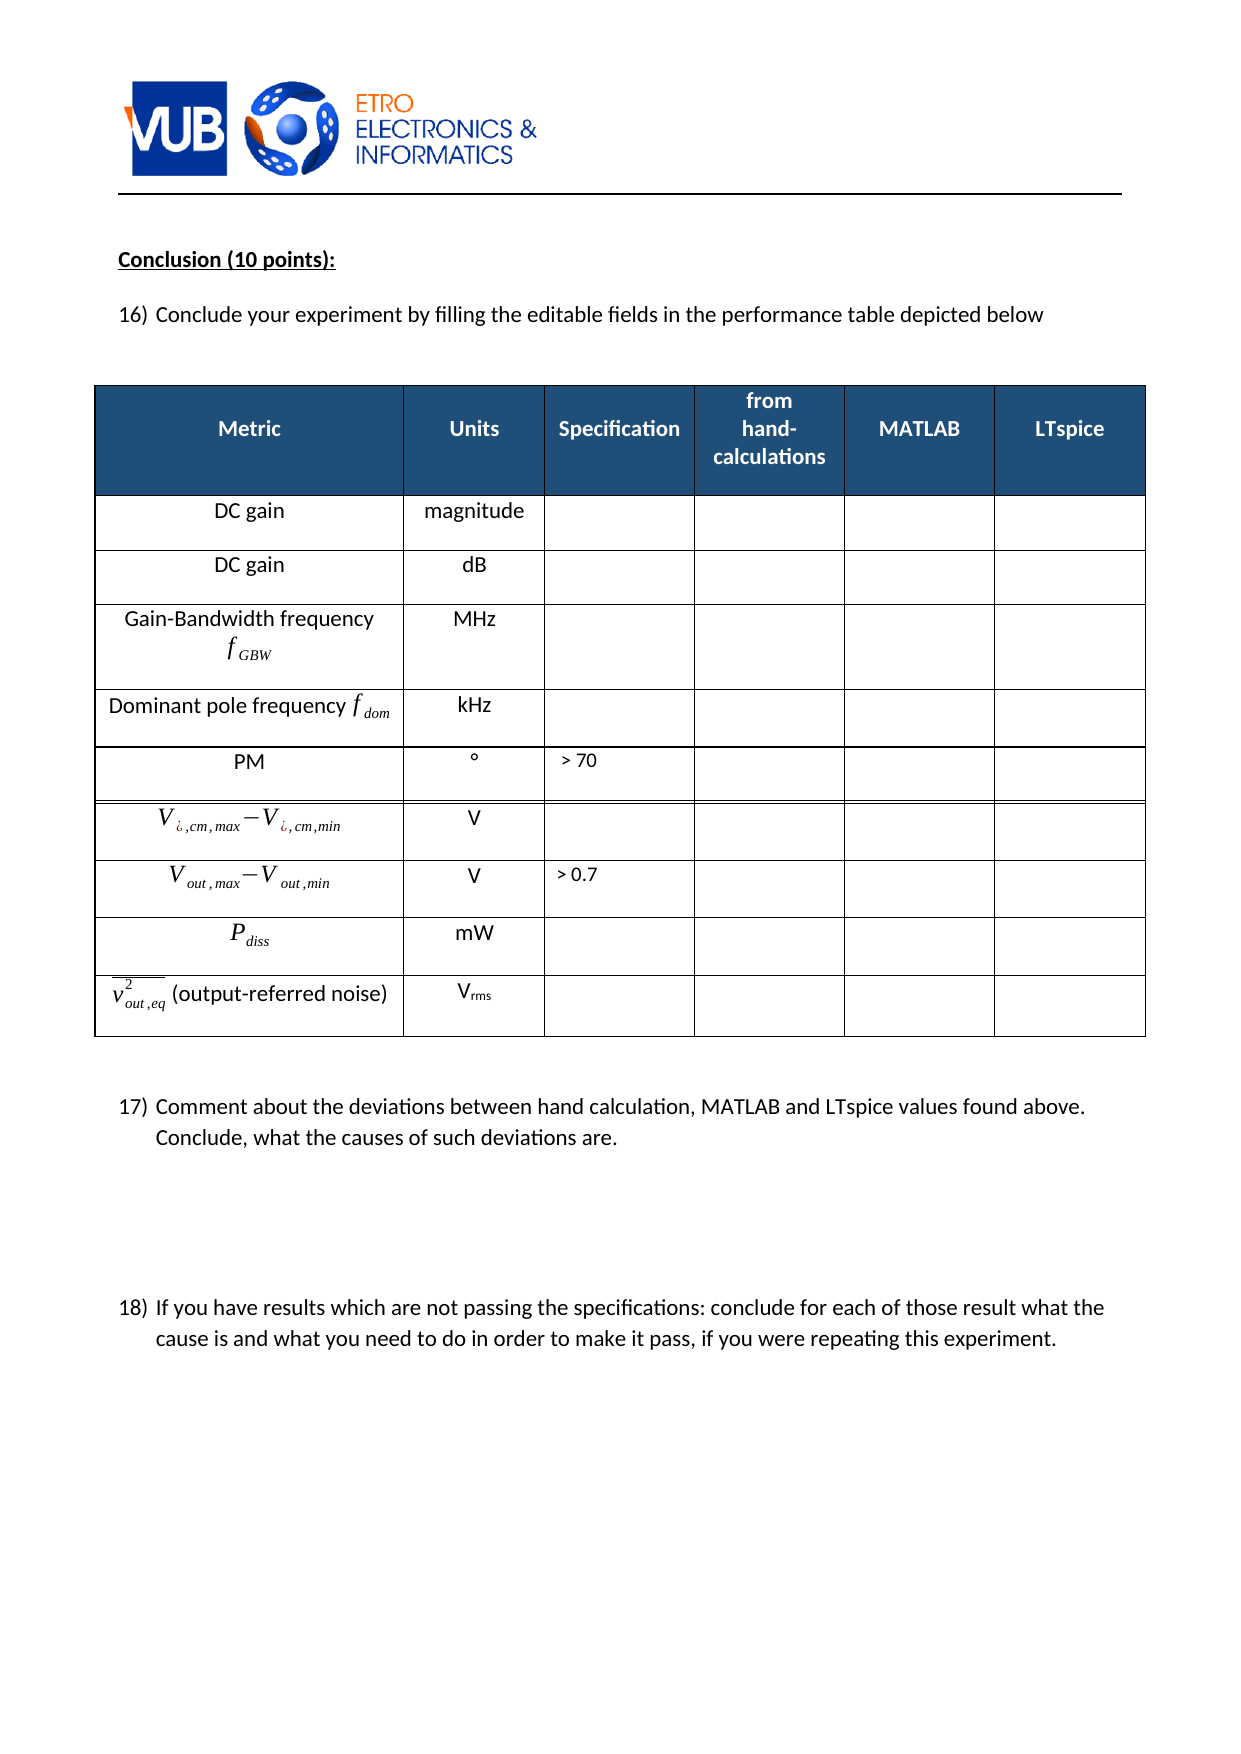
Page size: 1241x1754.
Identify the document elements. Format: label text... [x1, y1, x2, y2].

table_cell dB [404, 551, 544, 603]
table_cell V [404, 804, 544, 860]
subtitle Comment about the deviations between hand calculation, MATLAB and LTspice values found above. Conclude, what the causes of such deviations are. [118, 1092, 1122, 1151]
subtitle Conclusion (10 points): [118, 245, 1122, 273]
table_cell [695, 976, 844, 1036]
table_cell MHz [404, 605, 544, 689]
table_cell Gain-Bandwidth frequency [96, 605, 403, 689]
table_cell [695, 861, 844, 917]
table_cell [845, 605, 994, 689]
table_cell [695, 804, 844, 860]
table_cell V [404, 861, 544, 917]
table_cell PM [96, 748, 403, 800]
table_header Specification [545, 386, 694, 495]
table_cell > 70 [545, 748, 694, 800]
table_cell [845, 496, 994, 549]
table_cell [845, 976, 994, 1036]
table_header MATLAB [845, 386, 994, 495]
table_cell [695, 748, 844, 800]
table_cell [695, 918, 844, 975]
table_cell > 0.7 [545, 861, 694, 917]
table_header Metric [96, 386, 403, 495]
table_cell [845, 918, 994, 975]
table_cell DC gain [96, 551, 403, 603]
table_cell [545, 605, 694, 689]
table_cell [845, 804, 994, 860]
table_cell [845, 551, 994, 603]
table_cell [845, 748, 994, 800]
table_cell [96, 918, 403, 975]
table_cell kHz [404, 690, 544, 746]
table_cell [96, 804, 403, 860]
table_cell [845, 861, 994, 917]
table_cell [995, 804, 1145, 860]
table_cell [695, 690, 844, 746]
picture [118, 73, 552, 191]
table_cell [995, 690, 1145, 746]
table_cell DC gain [96, 496, 403, 549]
table_cell [545, 976, 694, 1036]
table_cell [995, 976, 1145, 1036]
table_cell [545, 551, 694, 603]
table_cell [695, 605, 844, 689]
table_cell [545, 690, 694, 746]
table_cell Dominant pole frequency [96, 690, 403, 746]
table_header from hand-calculations [695, 386, 844, 495]
table_cell [545, 804, 694, 860]
table_cell [995, 496, 1145, 549]
table_cell [995, 918, 1145, 975]
table_cell [695, 551, 844, 603]
table_cell [995, 861, 1145, 917]
table_cell [545, 918, 694, 975]
table_cell [995, 605, 1145, 689]
table_cell [845, 690, 994, 746]
table_cell (output-referred noise) [96, 976, 403, 1036]
table_header Units [404, 386, 544, 495]
table_cell [995, 748, 1145, 800]
table_cell [995, 551, 1145, 603]
subtitle If you have results which are not passing the specifications: conclude for each of those result what the cause is and what you need to do in order to make it pass, if you were repeating this experiment. [118, 1293, 1122, 1352]
table_cell mW [404, 918, 544, 975]
table_cell magnitude [404, 496, 544, 549]
table_header LTspice [995, 386, 1145, 495]
table_cell [695, 496, 844, 549]
table_cell Vrms [404, 976, 544, 1036]
subtitle Conclude your experiment by filling the editable fields in the performance table depicted below [118, 300, 1122, 328]
table_cell [96, 861, 403, 917]
table_cell [545, 496, 694, 549]
table_cell ° [404, 748, 544, 800]
